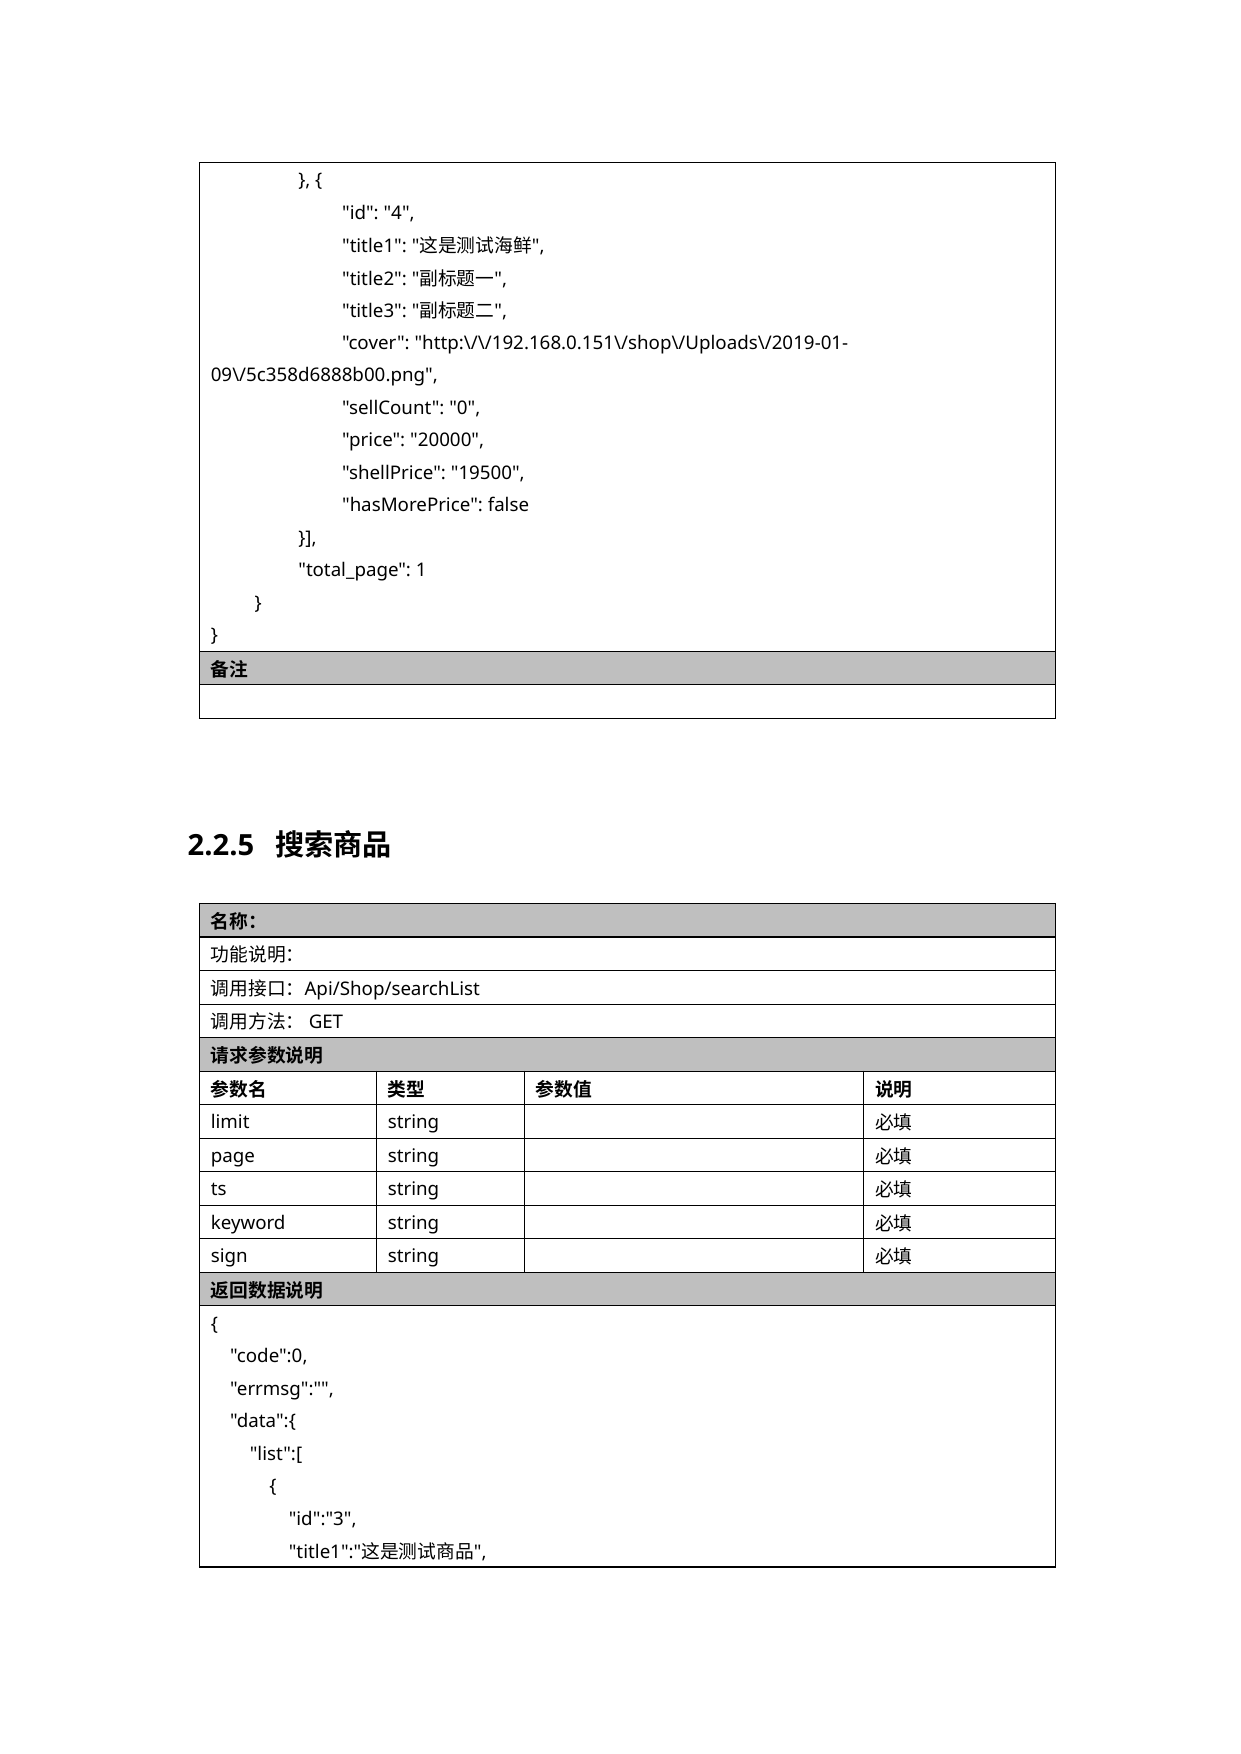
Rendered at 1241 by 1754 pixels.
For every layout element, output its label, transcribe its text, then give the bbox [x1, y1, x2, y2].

table_cell string [377, 1105, 524, 1138]
table_cell 说明 [864, 1072, 1055, 1104]
table_cell string [377, 1239, 524, 1272]
table_cell 参数名 [200, 1072, 376, 1104]
table_cell keyword [200, 1206, 376, 1238]
table_cell 必填 [864, 1239, 1055, 1272]
table_cell 参数值 [525, 1072, 863, 1104]
table_cell 调用接口：Api/Shop/searchList [200, 971, 1055, 1003]
table_cell ts [200, 1172, 376, 1205]
table_cell [200, 685, 1055, 718]
table_cell string [377, 1139, 524, 1171]
table_cell [525, 1239, 863, 1272]
table_cell page [200, 1139, 376, 1171]
table_cell string [377, 1206, 524, 1238]
table_cell string [377, 1172, 524, 1205]
table_header 名称： [200, 904, 1055, 936]
table_cell [525, 1105, 863, 1138]
table_cell limit [200, 1105, 376, 1138]
table_cell 必填 [864, 1139, 1055, 1171]
table_cell 必填 [864, 1206, 1055, 1238]
table_cell 类型 [377, 1072, 524, 1104]
table_cell [525, 1172, 863, 1205]
subtitle 搜索商品 [187, 811, 1053, 876]
table_cell 必填 [864, 1172, 1055, 1205]
table_cell 必填 [864, 1105, 1055, 1138]
table_cell sign [200, 1239, 376, 1272]
table_cell [525, 1139, 863, 1171]
table_cell 功能说明： [200, 938, 1055, 970]
table_cell 调用方法： GET [200, 1005, 1055, 1037]
table_cell 返回数据说明 [200, 1273, 1055, 1305]
table_cell [525, 1206, 863, 1238]
table_cell 备注 [200, 652, 1055, 684]
table_cell 请求参数说明 [200, 1038, 1055, 1071]
